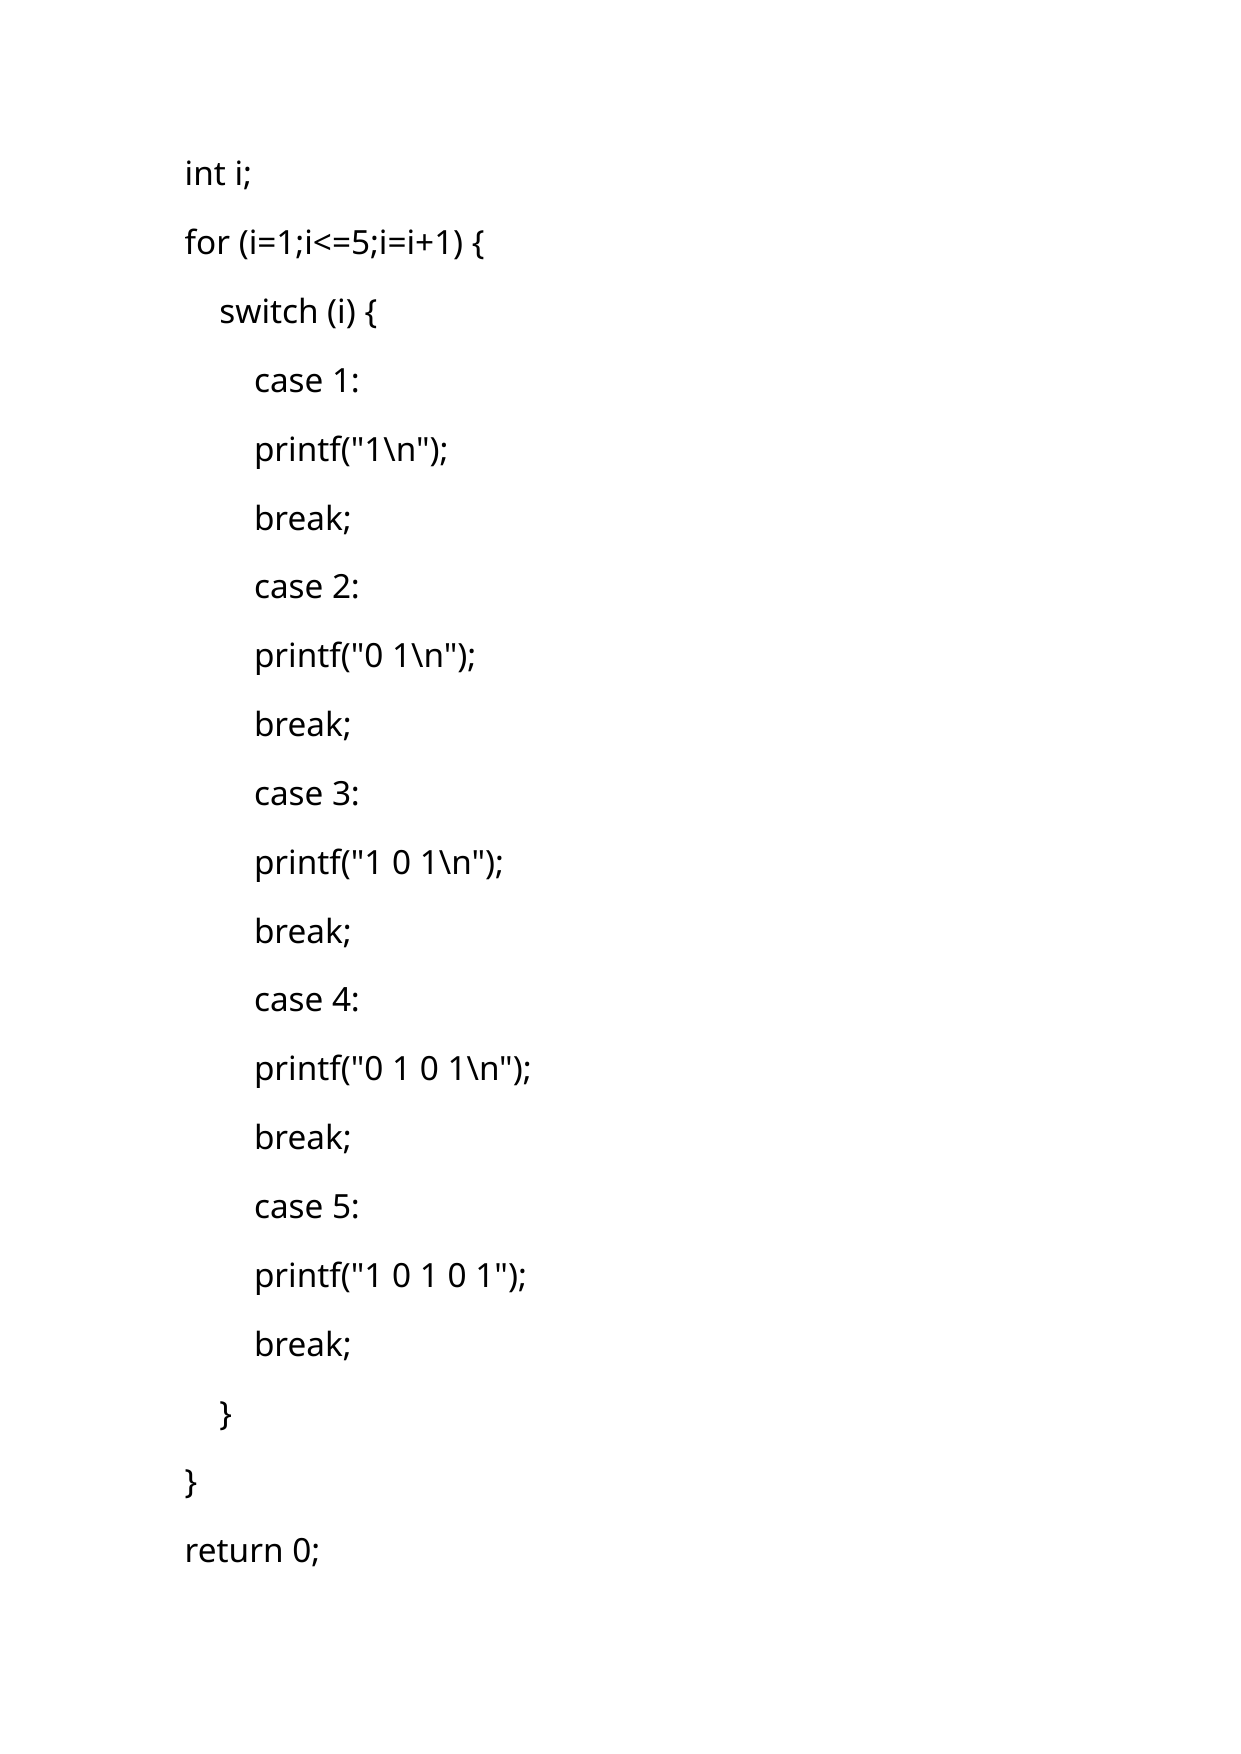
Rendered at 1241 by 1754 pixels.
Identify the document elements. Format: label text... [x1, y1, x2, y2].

text break; [150, 701, 1090, 746]
text } [150, 1458, 1090, 1504]
text case 4: [150, 976, 1090, 1022]
text } [150, 1389, 1090, 1435]
text for (i=1;i<=5;i=i+1) { [150, 219, 1090, 264]
text switch (i) { [150, 288, 1090, 333]
text printf("1 0 1\n"); [150, 838, 1090, 884]
text break; [150, 1114, 1090, 1159]
text case 3: [150, 770, 1090, 815]
text int i; [150, 150, 1090, 195]
text break; [150, 907, 1090, 953]
text case 1: [150, 357, 1090, 402]
text case 2: [150, 563, 1090, 608]
text break; [150, 1321, 1090, 1366]
text return 0; [150, 1527, 1090, 1572]
text case 5: [150, 1183, 1090, 1228]
text break; [150, 494, 1090, 540]
text printf("0 1 0 1\n"); [150, 1045, 1090, 1091]
text printf("1\n"); [150, 425, 1090, 471]
text printf("1 0 1 0 1"); [150, 1252, 1090, 1297]
text printf("0 1\n"); [150, 632, 1090, 677]
